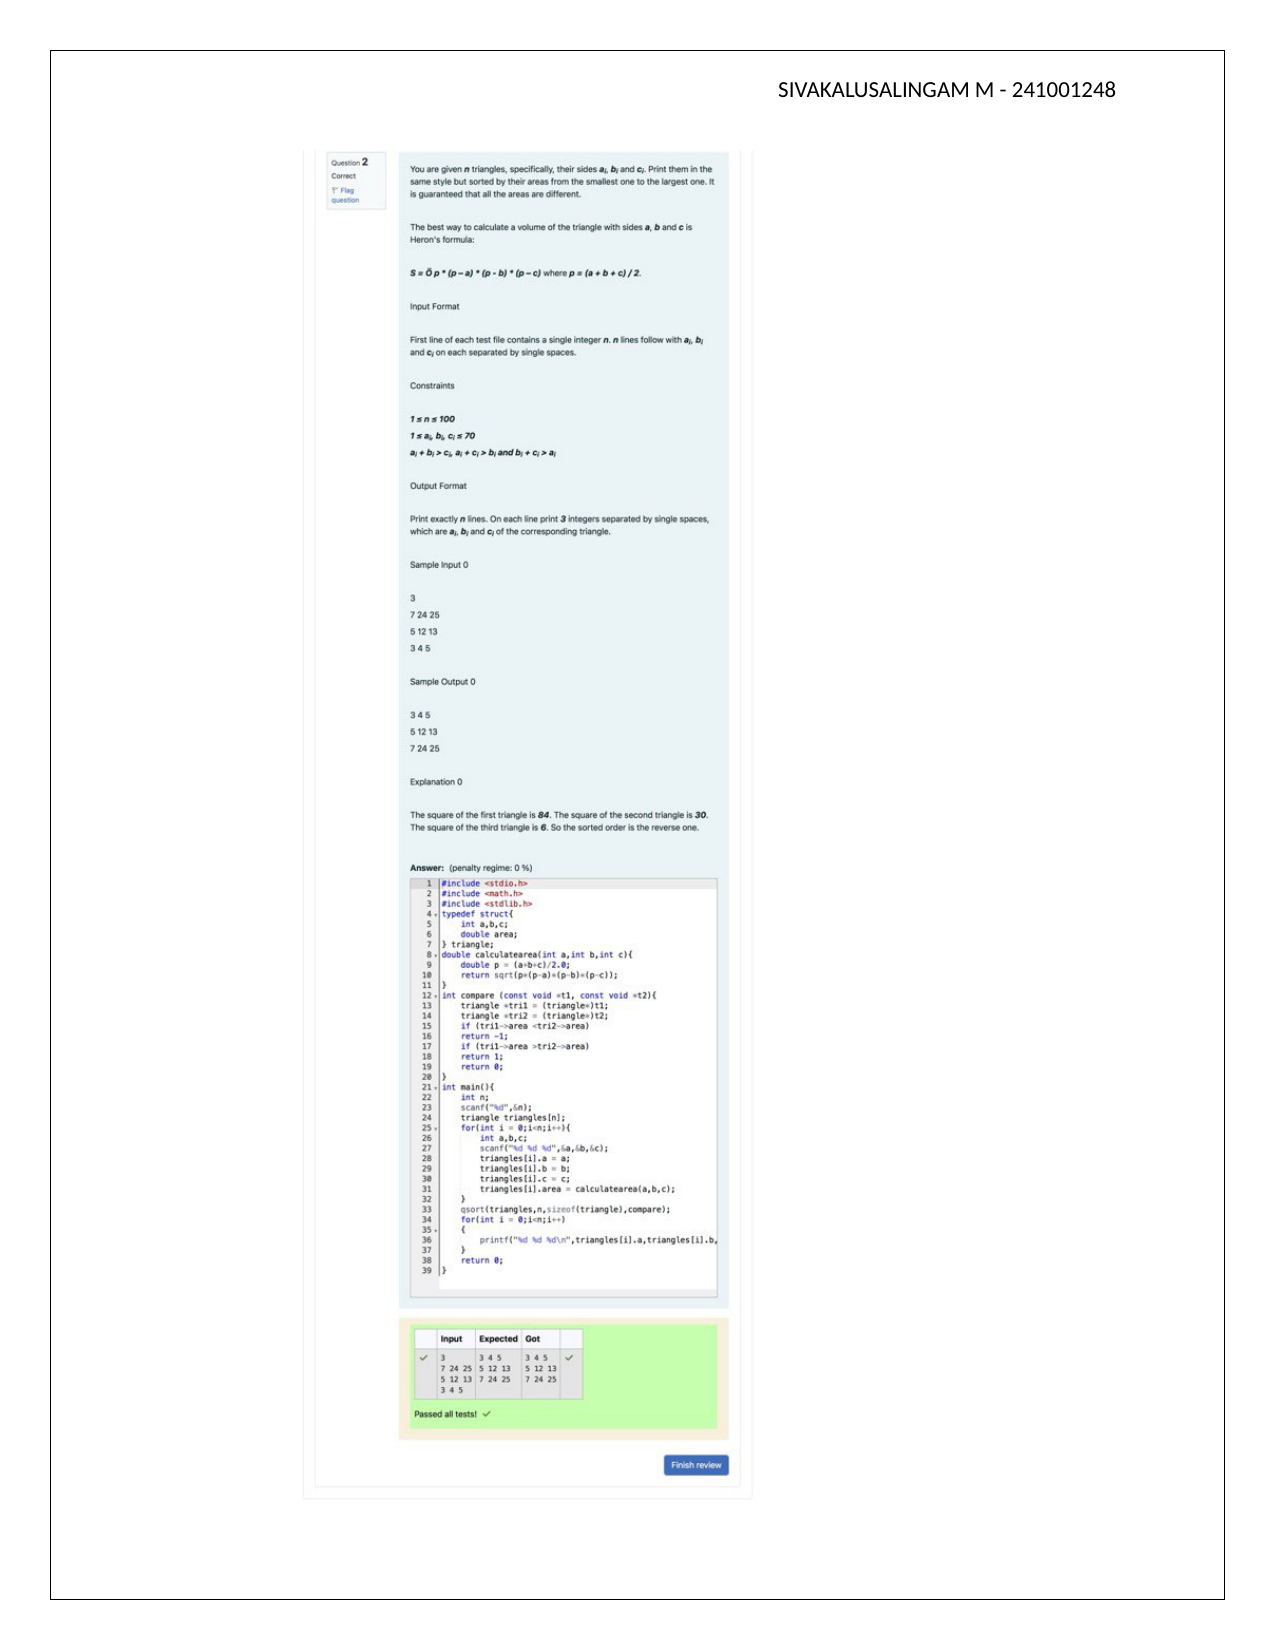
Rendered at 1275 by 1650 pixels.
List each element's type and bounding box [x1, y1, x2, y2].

picture [150, 150, 762, 1500]
